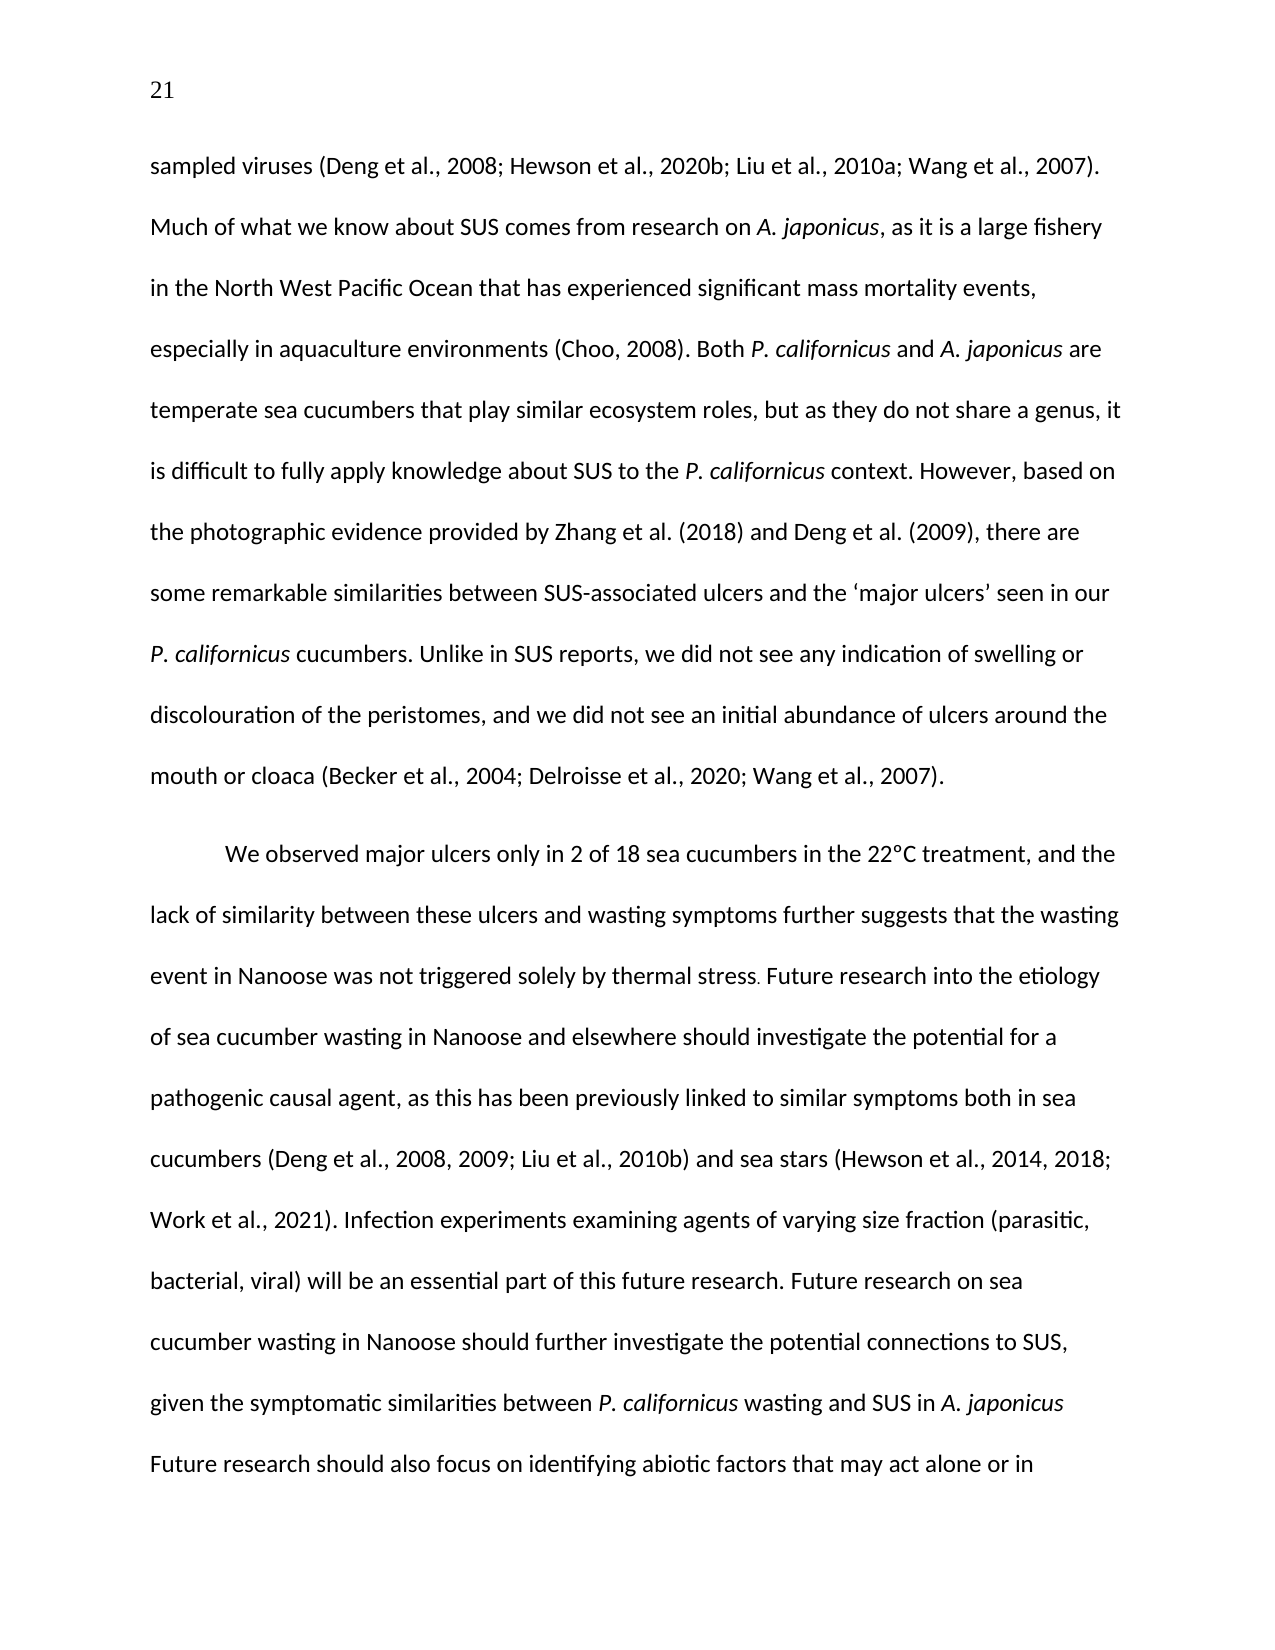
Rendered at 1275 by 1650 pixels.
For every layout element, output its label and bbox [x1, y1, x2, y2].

text [150, 838, 1125, 1479]
text [150, 150, 1125, 791]
